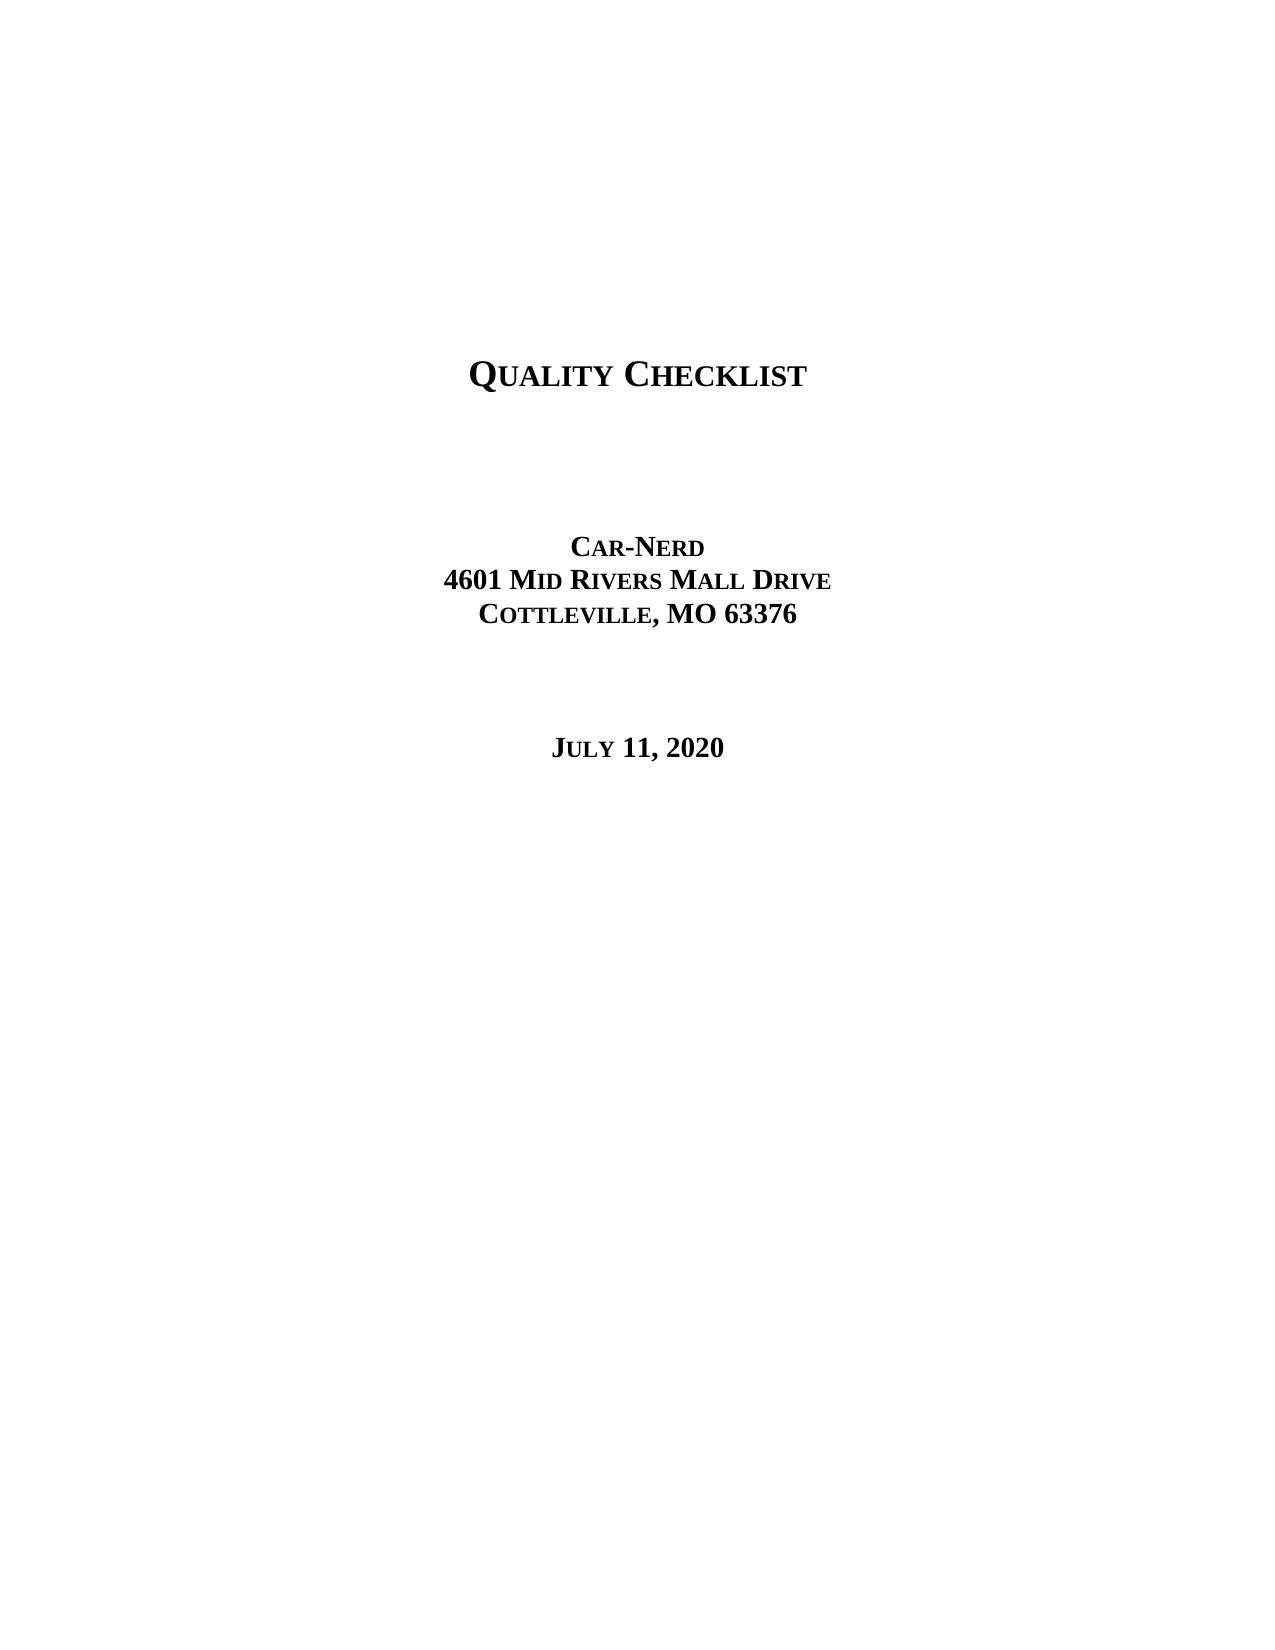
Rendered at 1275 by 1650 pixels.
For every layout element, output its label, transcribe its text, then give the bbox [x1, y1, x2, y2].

text Cottleville, MO 63376 [150, 596, 1125, 629]
text 4601 Mid Rivers Mall Drive [150, 562, 1125, 596]
text Quality Checklist [150, 352, 1125, 395]
text Car-Nerd [150, 529, 1125, 562]
text July 11, 2020 [150, 730, 1125, 764]
